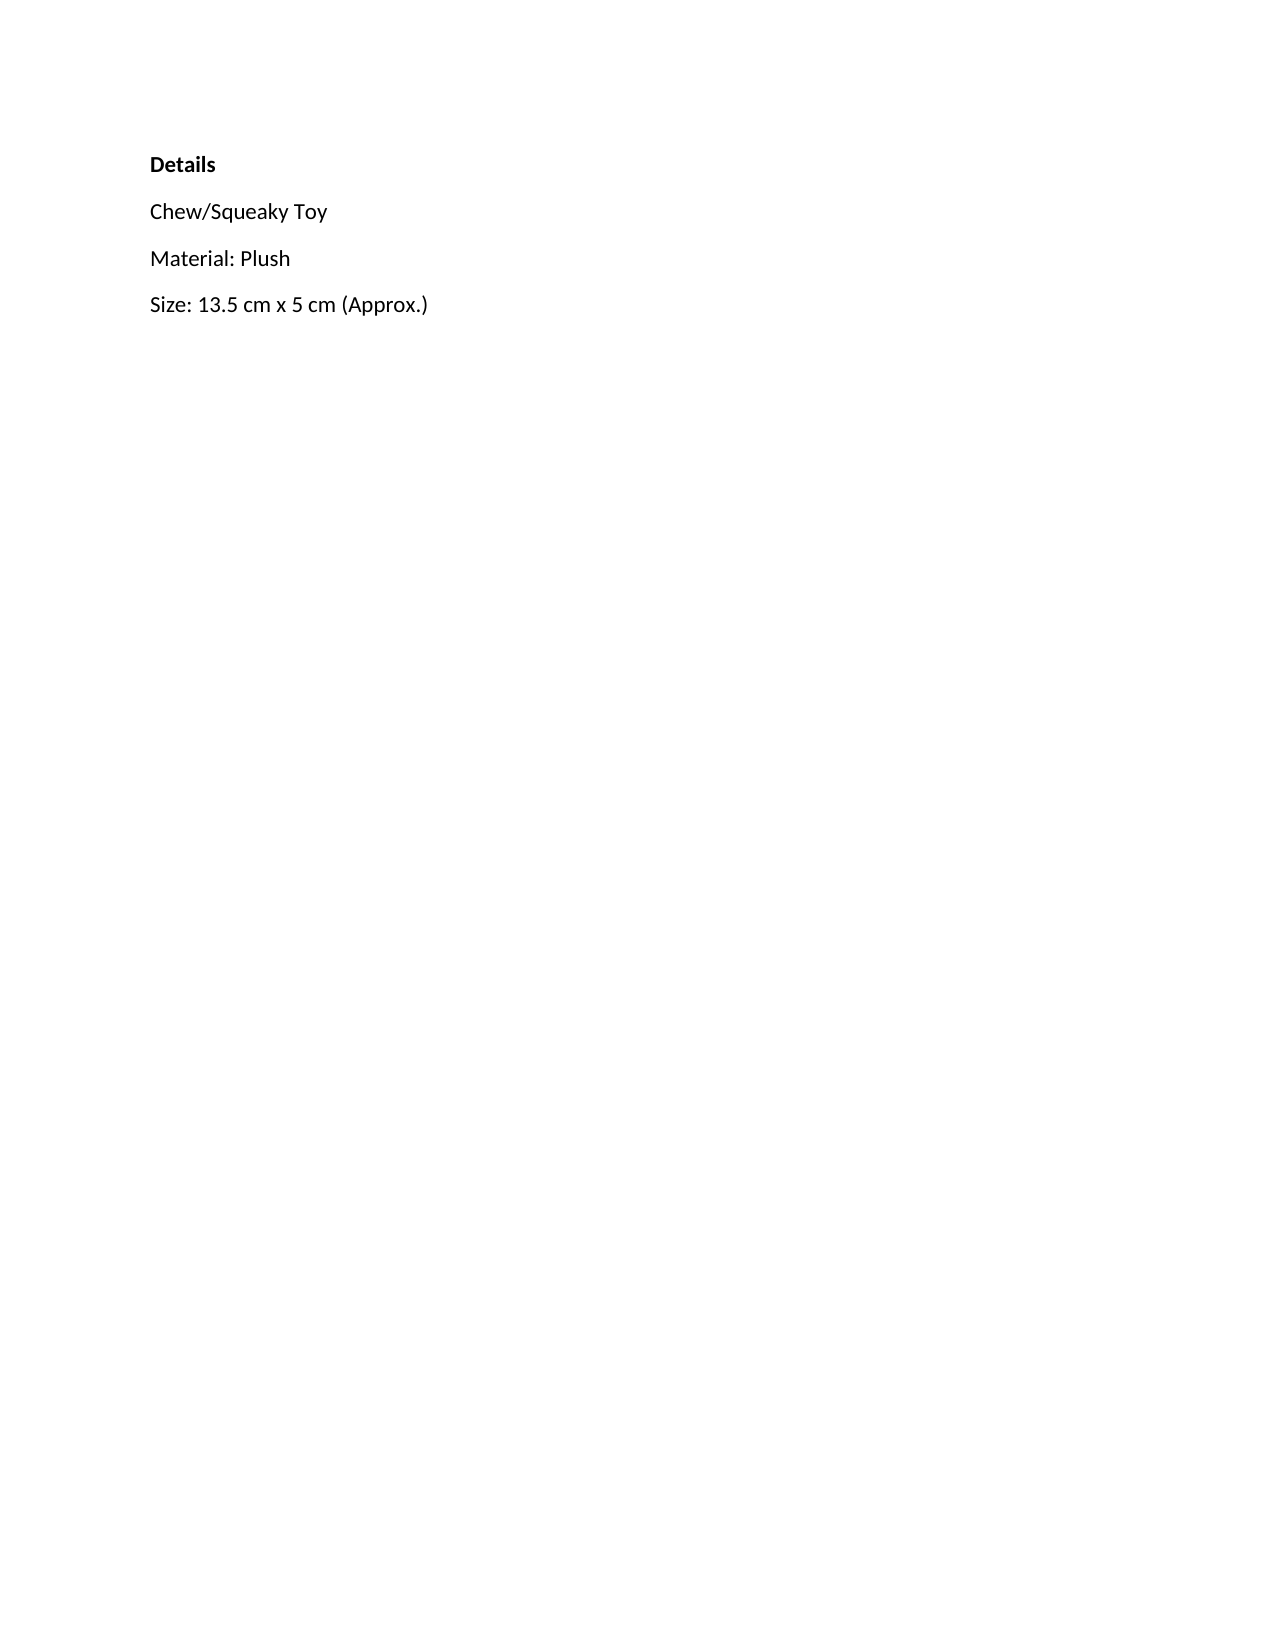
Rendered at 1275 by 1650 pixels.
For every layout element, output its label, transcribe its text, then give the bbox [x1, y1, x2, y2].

text Material: Plush [150, 244, 1125, 272]
text Details [150, 150, 1125, 178]
text Chew/Squeaky Toy [150, 197, 1125, 225]
text Size: 13.5 cm x 5 cm (Approx.) [150, 291, 1125, 319]
